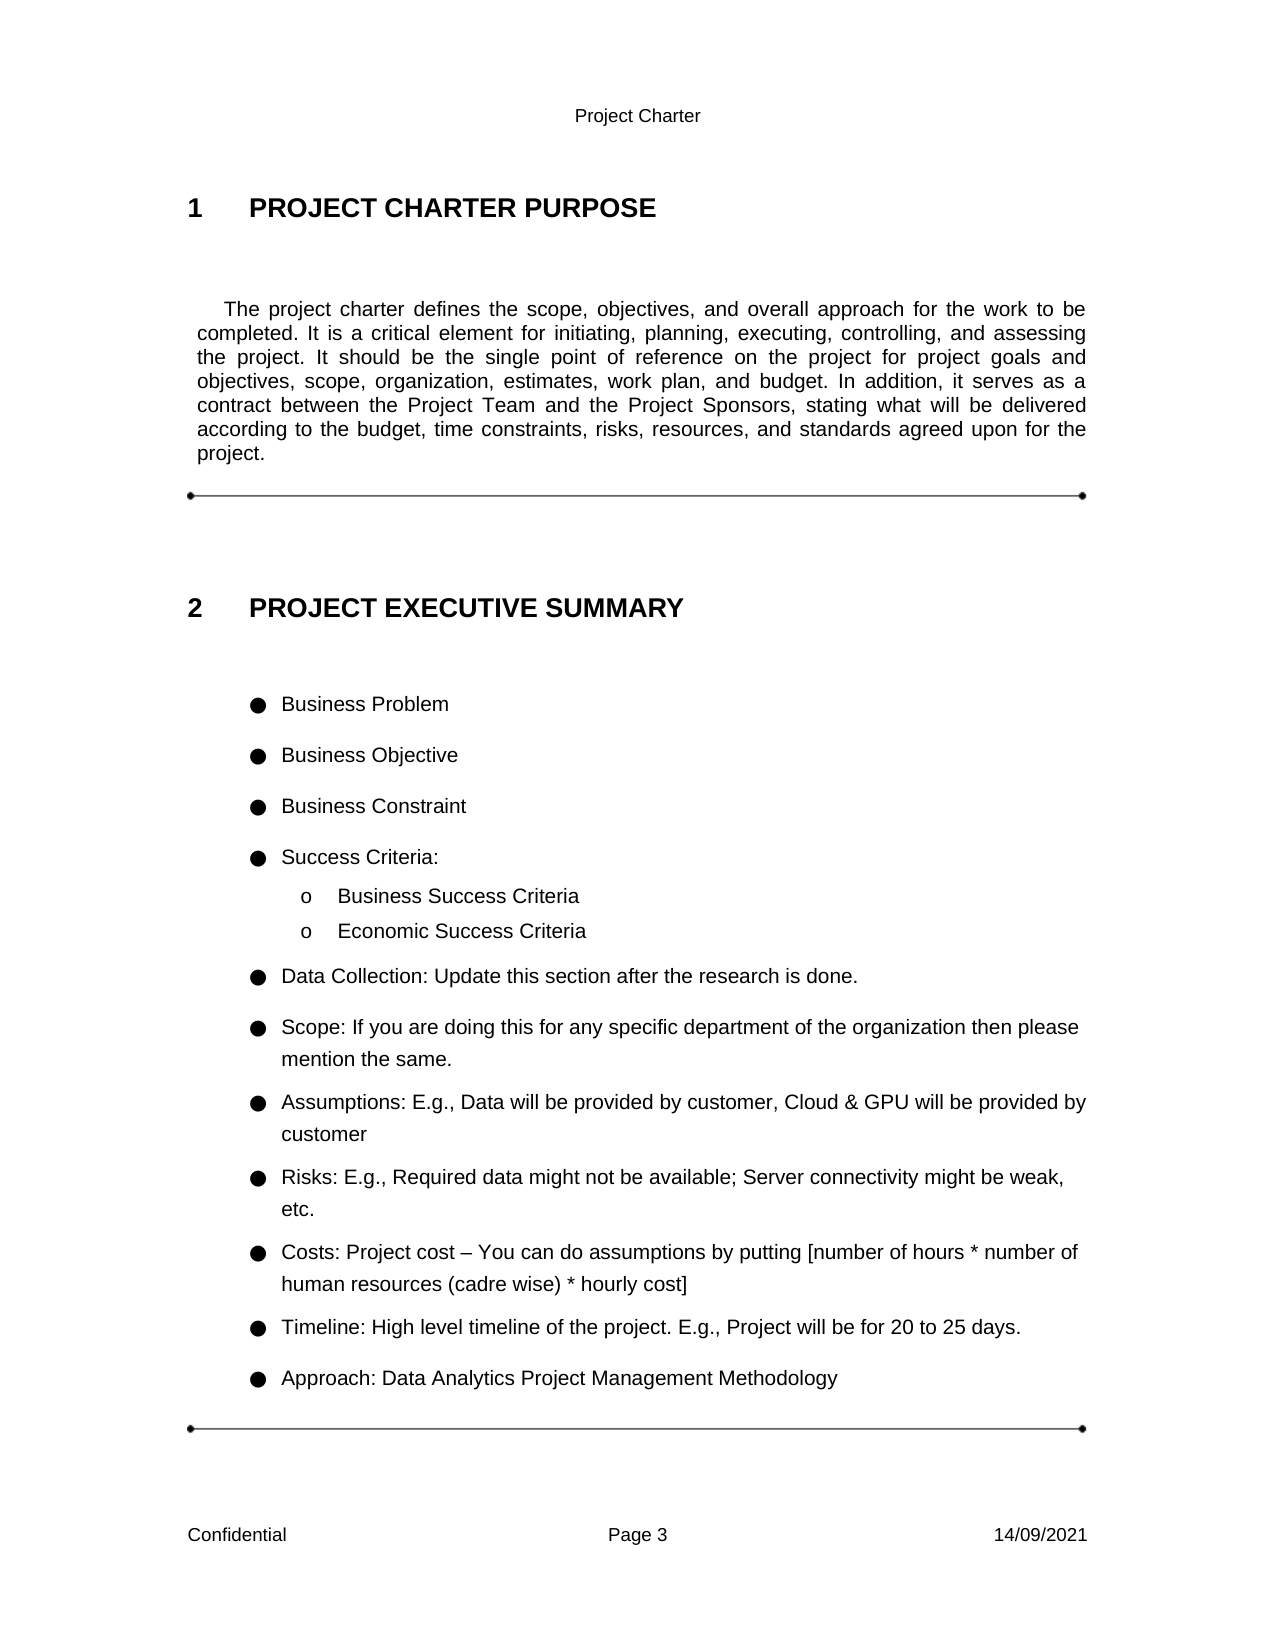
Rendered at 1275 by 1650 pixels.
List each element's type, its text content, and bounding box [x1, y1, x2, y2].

list Business Success Criteria [300, 884, 1087, 910]
list Assumptions: E.g., Data will be provided by customer, Cloud & GPU will be provided by customer [249, 1079, 1087, 1145]
list Data Collection: Update this section after the research is done. [249, 953, 1087, 995]
list Business Objective [249, 731, 1087, 774]
picture [187, 1422, 1088, 1438]
subtitle PROJECT EXECUTIVE SUMMARY [187, 592, 1087, 623]
picture [187, 489, 1088, 505]
list Business Problem [249, 680, 1087, 723]
list Timeline: High level timeline of the project. E.g., Project will be for 20 to 25 days. [249, 1304, 1087, 1346]
list Scope: If you are doing this for any specific department of the organization then please mention the same. [249, 1004, 1087, 1070]
list Approach: Data Analytics Project Management Methodology [249, 1355, 1087, 1397]
list Business Constraint [249, 782, 1087, 825]
text The project charter defines the scope, objectives, and overall approach for the work to be completed. It is a critical element for initiating, planning, executing, controlling, and assessing the project. It should be the single point of reference on the project for project goals and objectives, scope, organization, estimates, work plan, and budget. In addition, it serves as a contract between the Project Team and the Project Sponsors, stating what will be delivered according to the budget, time constraints, risks, resources, and standards agreed upon for the project. [136, 297, 1087, 465]
subtitle PROJECT CHARTER PURPOSE [187, 192, 1087, 223]
list Success Criteria: [249, 833, 1087, 876]
list Economic Success Criteria [300, 918, 1087, 944]
list Risks: E.g., Required data might not be available; Server connectivity might be weak, etc. [249, 1154, 1087, 1220]
list Costs: Project cost – You can do assumptions by putting [number of hours * number of human resources (cadre wise) * hourly cost] [249, 1229, 1087, 1295]
